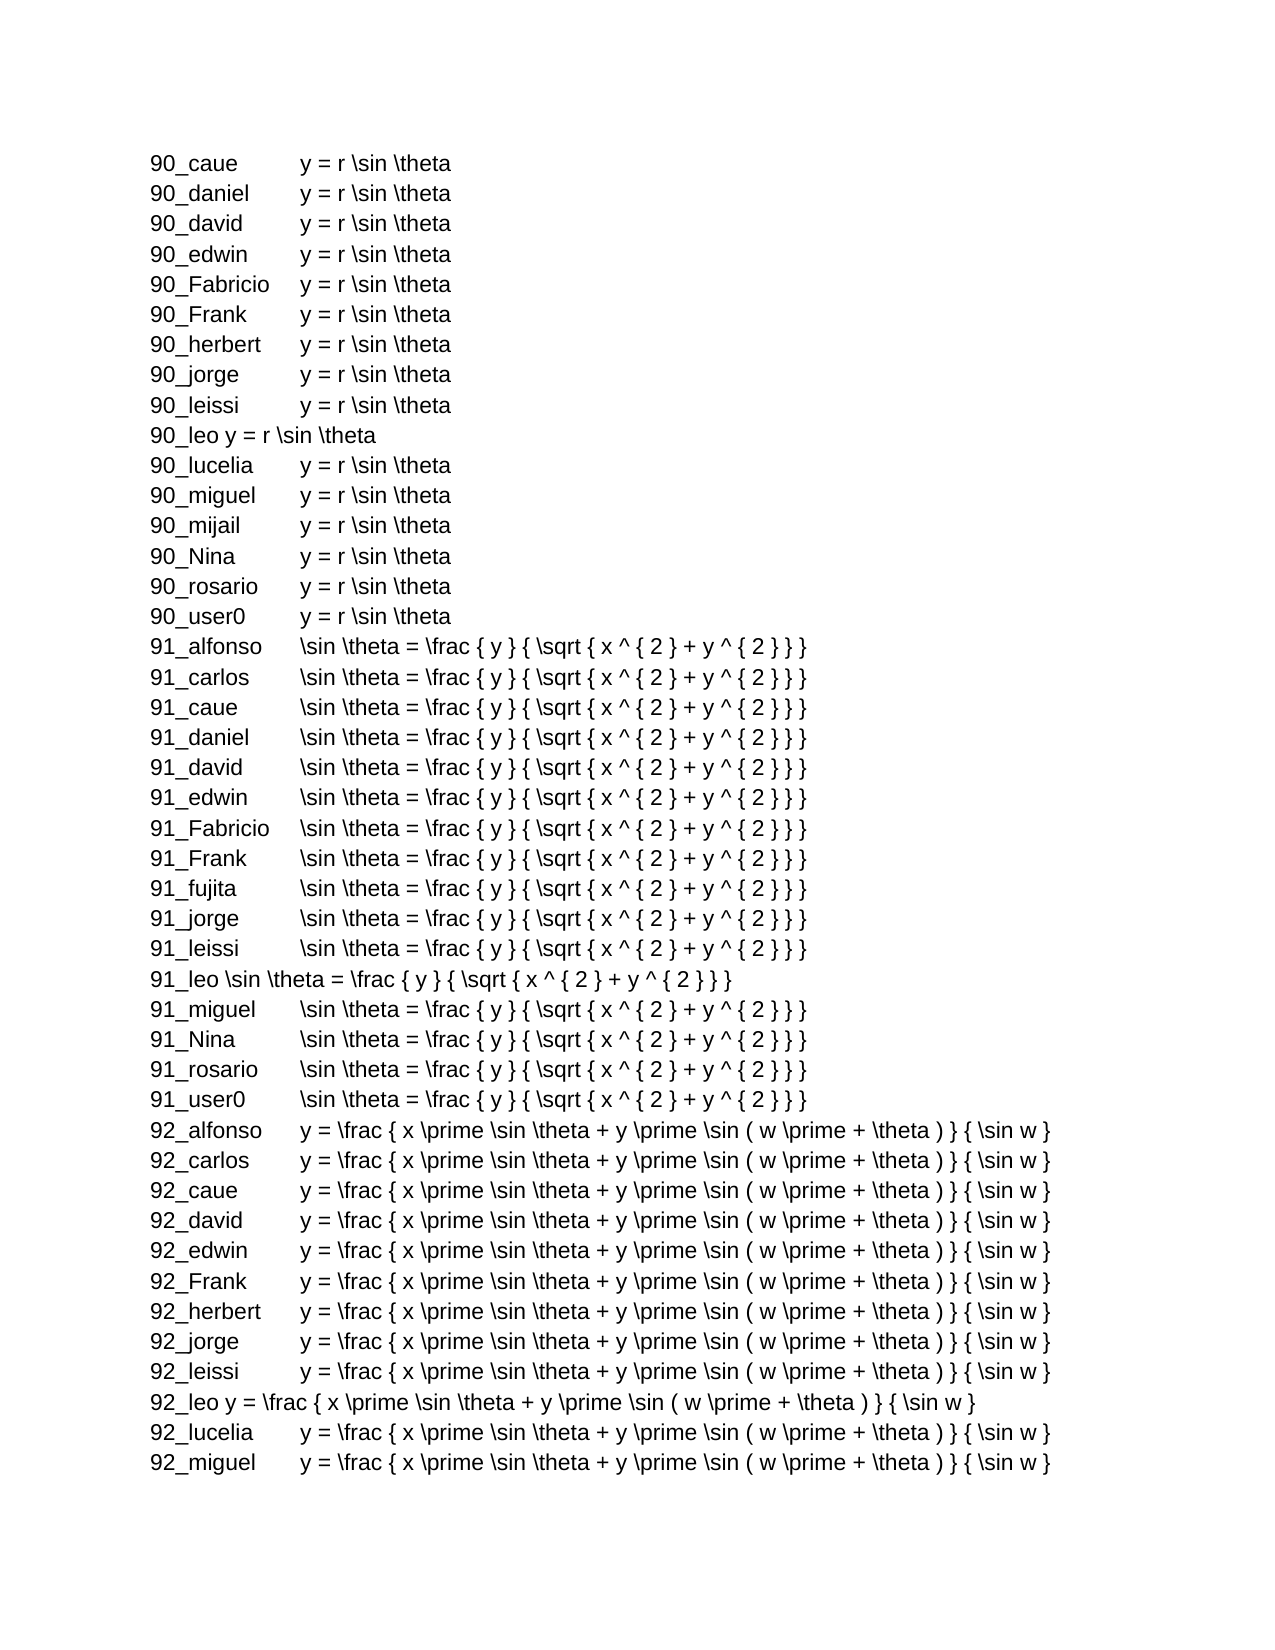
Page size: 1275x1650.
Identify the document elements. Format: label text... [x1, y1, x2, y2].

text 90_edwin y = r \sin \theta [150, 241, 1125, 267]
text 91_david \sin \theta = \frac { y } { \sqrt { x ^ { 2 } + y ^ { 2 } } } [150, 754, 1125, 781]
text 91_daniel \sin \theta = \frac { y } { \sqrt { x ^ { 2 } + y ^ { 2 } } } [150, 724, 1125, 750]
text 91_Fabricio \sin \theta = \frac { y } { \sqrt { x ^ { 2 } + y ^ { 2 } } } [150, 814, 1125, 841]
text 91_leo \sin \theta = \frac { y } { \sqrt { x ^ { 2 } + y ^ { 2 } } } [150, 966, 1125, 992]
text 92_caue y = \frac { x \prime \sin \theta + y \prime \sin ( w \prime + \theta ) } { \sin w } [150, 1177, 1125, 1203]
text 92_leissi y = \frac { x \prime \sin \theta + y \prime \sin ( w \prime + \theta ) } { \sin w } [150, 1358, 1125, 1385]
text 92_jorge y = \frac { x \prime \sin \theta + y \prime \sin ( w \prime + \theta ) } { \sin w } [150, 1328, 1125, 1354]
text 92_lucelia y = \frac { x \prime \sin \theta + y \prime \sin ( w \prime + \theta ) } { \sin w } [150, 1419, 1125, 1445]
text 91_Nina \sin \theta = \frac { y } { \sqrt { x ^ { 2 } + y ^ { 2 } } } [150, 1026, 1125, 1052]
text 90_mijail y = r \sin \theta [150, 512, 1125, 539]
text 90_rosario y = r \sin \theta [150, 573, 1125, 599]
text 90_daniel y = r \sin \theta [150, 180, 1125, 207]
text 90_herbert y = r \sin \theta [150, 331, 1125, 358]
text 90_user0 y = r \sin \theta [150, 603, 1125, 629]
text 92_leo y = \frac { x \prime \sin \theta + y \prime \sin ( w \prime + \theta ) } { \sin w } [150, 1388, 1125, 1415]
text 92_david y = \frac { x \prime \sin \theta + y \prime \sin ( w \prime + \theta ) } { \sin w } [150, 1207, 1125, 1234]
text 91_user0 \sin \theta = \frac { y } { \sqrt { x ^ { 2 } + y ^ { 2 } } } [150, 1086, 1125, 1113]
text 90_lucelia y = r \sin \theta [150, 452, 1125, 478]
text 92_carlos y = \frac { x \prime \sin \theta + y \prime \sin ( w \prime + \theta ) } { \sin w } [150, 1147, 1125, 1173]
text 90_Nina y = r \sin \theta [150, 543, 1125, 569]
text 92_miguel y = \frac { x \prime \sin \theta + y \prime \sin ( w \prime + \theta ) } { \sin w } [150, 1449, 1125, 1475]
text 90_Fabricio y = r \sin \theta [150, 271, 1125, 297]
text 90_leo y = r \sin \theta [150, 422, 1125, 448]
text 92_herbert y = \frac { x \prime \sin \theta + y \prime \sin ( w \prime + \theta ) } { \sin w } [150, 1298, 1125, 1324]
text 91_caue \sin \theta = \frac { y } { \sqrt { x ^ { 2 } + y ^ { 2 } } } [150, 694, 1125, 720]
text 91_rosario \sin \theta = \frac { y } { \sqrt { x ^ { 2 } + y ^ { 2 } } } [150, 1056, 1125, 1083]
text 91_miguel \sin \theta = \frac { y } { \sqrt { x ^ { 2 } + y ^ { 2 } } } [150, 996, 1125, 1022]
text 90_miguel y = r \sin \theta [150, 482, 1125, 509]
text 90_caue y = r \sin \theta [150, 150, 1125, 176]
text 91_alfonso \sin \theta = \frac { y } { \sqrt { x ^ { 2 } + y ^ { 2 } } } [150, 633, 1125, 660]
text 90_david y = r \sin \theta [150, 210, 1125, 237]
text 91_fujita \sin \theta = \frac { y } { \sqrt { x ^ { 2 } + y ^ { 2 } } } [150, 875, 1125, 901]
text 92_alfonso y = \frac { x \prime \sin \theta + y \prime \sin ( w \prime + \theta ) } { \sin w } [150, 1117, 1125, 1143]
text 90_jorge y = r \sin \theta [150, 361, 1125, 388]
text 91_leissi \sin \theta = \frac { y } { \sqrt { x ^ { 2 } + y ^ { 2 } } } [150, 935, 1125, 962]
text 92_Frank y = \frac { x \prime \sin \theta + y \prime \sin ( w \prime + \theta ) } { \sin w } [150, 1268, 1125, 1294]
text 91_edwin \sin \theta = \frac { y } { \sqrt { x ^ { 2 } + y ^ { 2 } } } [150, 784, 1125, 811]
text 91_Frank \sin \theta = \frac { y } { \sqrt { x ^ { 2 } + y ^ { 2 } } } [150, 845, 1125, 871]
text 91_carlos \sin \theta = \frac { y } { \sqrt { x ^ { 2 } + y ^ { 2 } } } [150, 663, 1125, 690]
text 92_edwin y = \frac { x \prime \sin \theta + y \prime \sin ( w \prime + \theta ) } { \sin w } [150, 1237, 1125, 1264]
text 90_leissi y = r \sin \theta [150, 392, 1125, 418]
text 90_Frank y = r \sin \theta [150, 301, 1125, 327]
text 91_jorge \sin \theta = \frac { y } { \sqrt { x ^ { 2 } + y ^ { 2 } } } [150, 905, 1125, 932]
